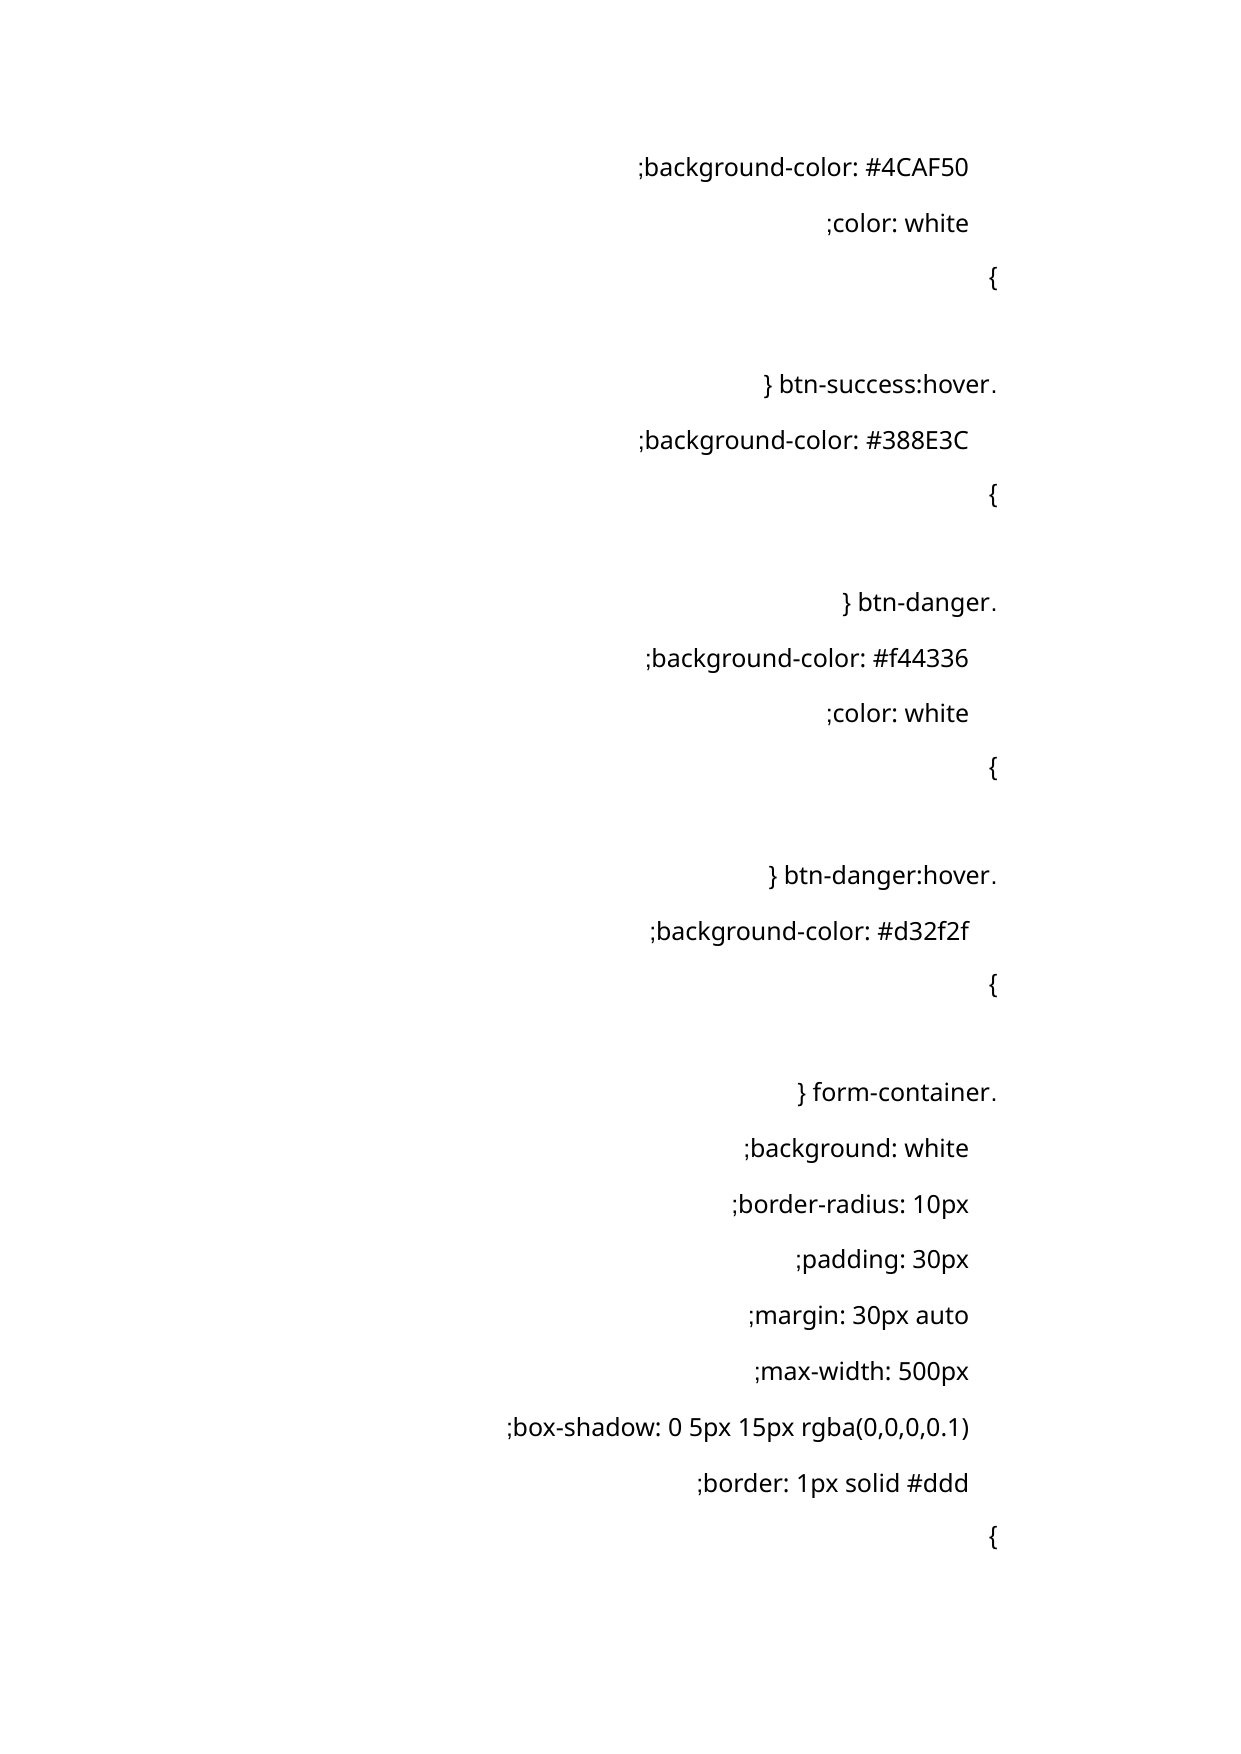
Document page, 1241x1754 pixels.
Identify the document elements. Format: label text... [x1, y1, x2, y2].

text margin: 30px auto; [187, 1298, 1053, 1332]
text .btn-danger:hover { [187, 857, 1053, 891]
text } [187, 969, 1053, 998]
text background-color: #f44336; [187, 640, 1053, 674]
text box-shadow: 0 5px 15px rgba(0,0,0,0.1); [187, 1409, 1053, 1444]
text } [187, 262, 1053, 290]
text background-color: #4CAF50; [187, 150, 1053, 184]
text background-color: #388E3C; [187, 423, 1053, 457]
text padding: 30px; [187, 1242, 1053, 1276]
text } [187, 752, 1053, 781]
text background-color: #d32f2f; [187, 913, 1053, 947]
text background: white; [187, 1130, 1053, 1164]
text color: white; [187, 206, 1053, 240]
text max-width: 500px; [187, 1354, 1053, 1388]
text .form-container { [187, 1074, 1053, 1109]
text } [187, 1521, 1053, 1550]
text .btn-success:hover { [187, 367, 1053, 401]
text color: white; [187, 696, 1053, 730]
text border: 1px solid #ddd; [187, 1465, 1053, 1499]
text .btn-danger { [187, 584, 1053, 618]
text } [187, 479, 1053, 508]
text border-radius: 10px; [187, 1186, 1053, 1220]
